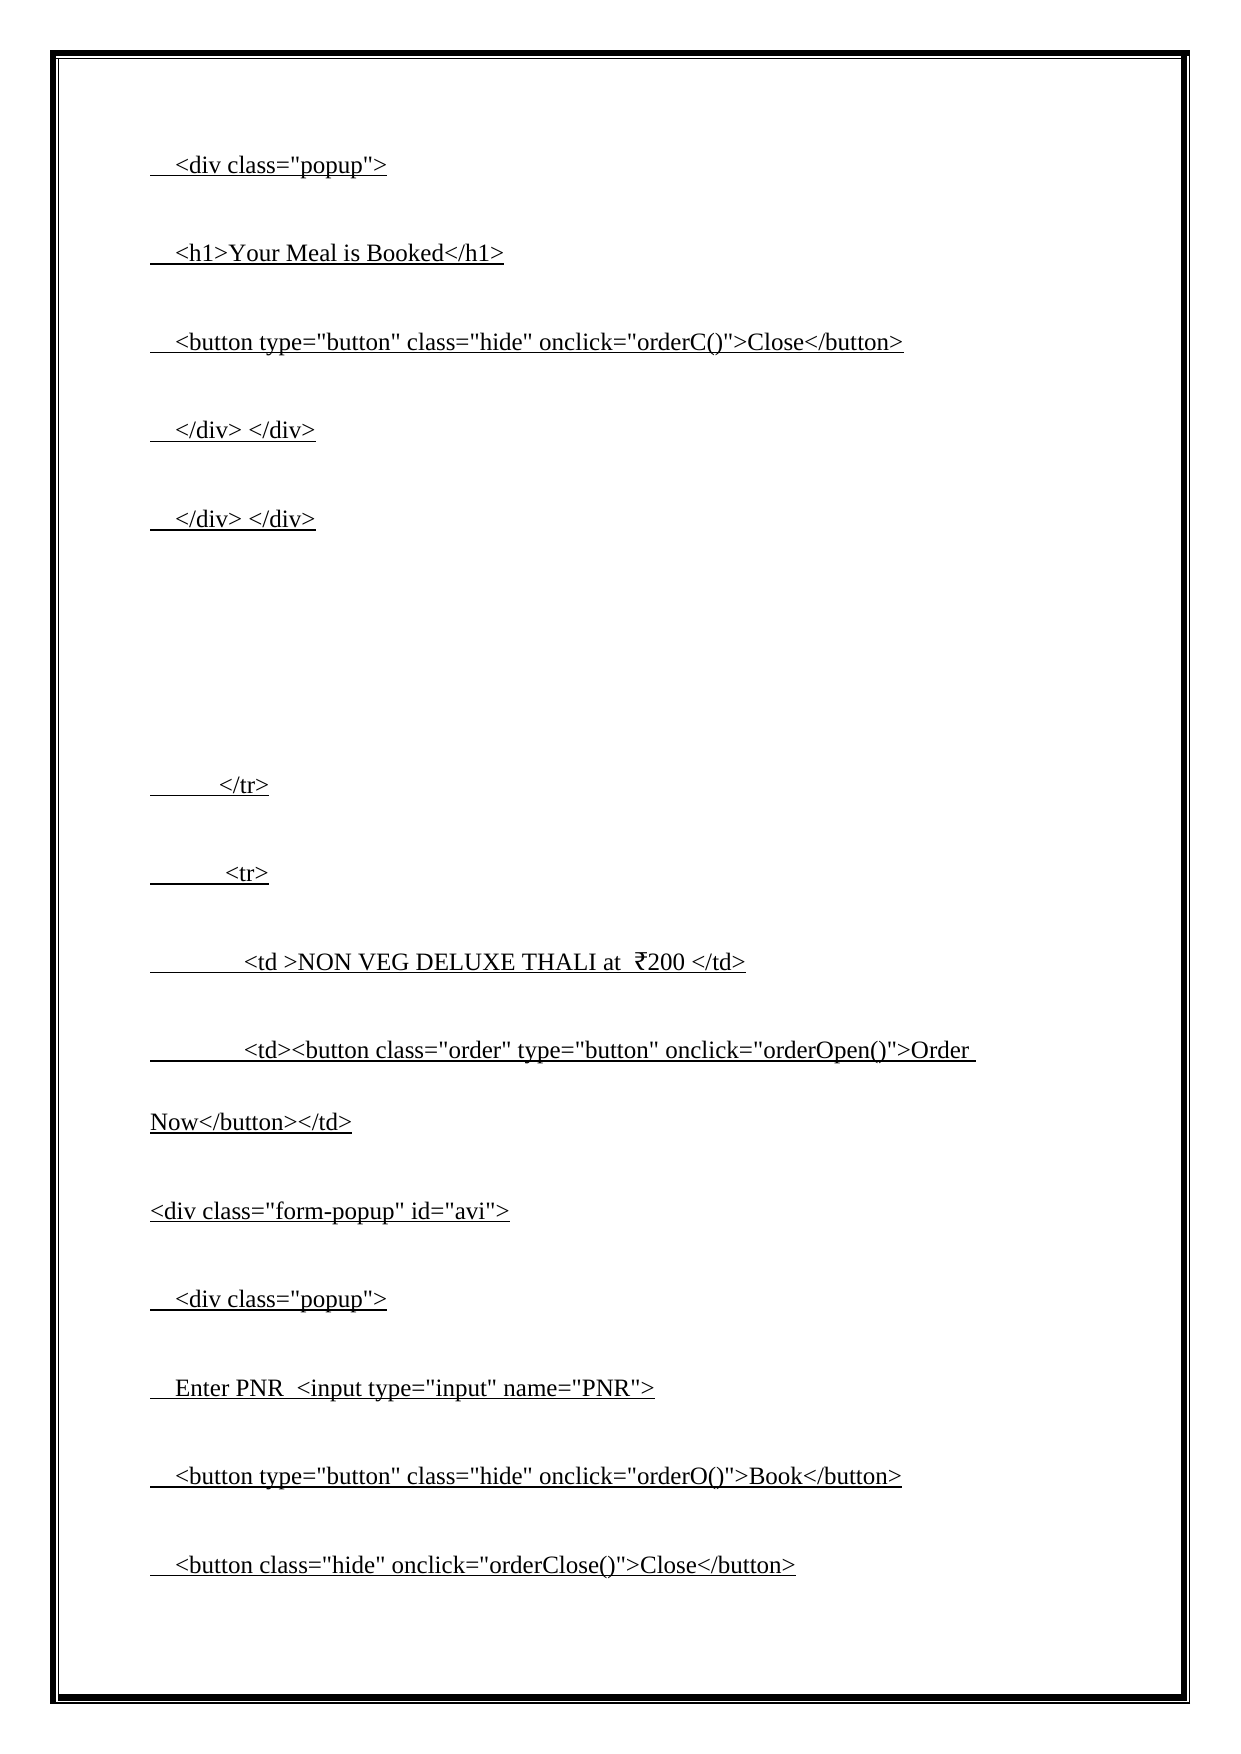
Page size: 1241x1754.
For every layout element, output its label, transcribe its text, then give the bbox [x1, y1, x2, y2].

text <div class="popup"> [150, 1284, 1090, 1313]
text </div> </div> [150, 416, 1090, 444]
text </tr> [150, 770, 1090, 798]
text <button type="button" class="hide" onclick="orderC()">Close</button> [150, 327, 1090, 356]
text <div class="popup"> [150, 150, 1090, 179]
text </div> </div> [150, 504, 1090, 533]
text <td><button class="order" type="button" onclick="orderOpen()">Order Now</button></td> [150, 1035, 1090, 1136]
text <button class="hide" onclick="orderClose()">Close</button> [150, 1550, 1090, 1579]
text <button type="button" class="hide" onclick="orderO()">Book</button> [150, 1461, 1090, 1490]
text <td >NON VEG DELUXE THALI at ₹200 </td> [150, 947, 1090, 976]
text <h1>Your Meal is Booked</h1> [150, 238, 1090, 267]
text <div class="form-popup" id="avi"> [150, 1196, 1090, 1224]
text Enter PNR <input type="input" name="PNR"> [150, 1373, 1090, 1402]
text <tr> [150, 858, 1090, 887]
